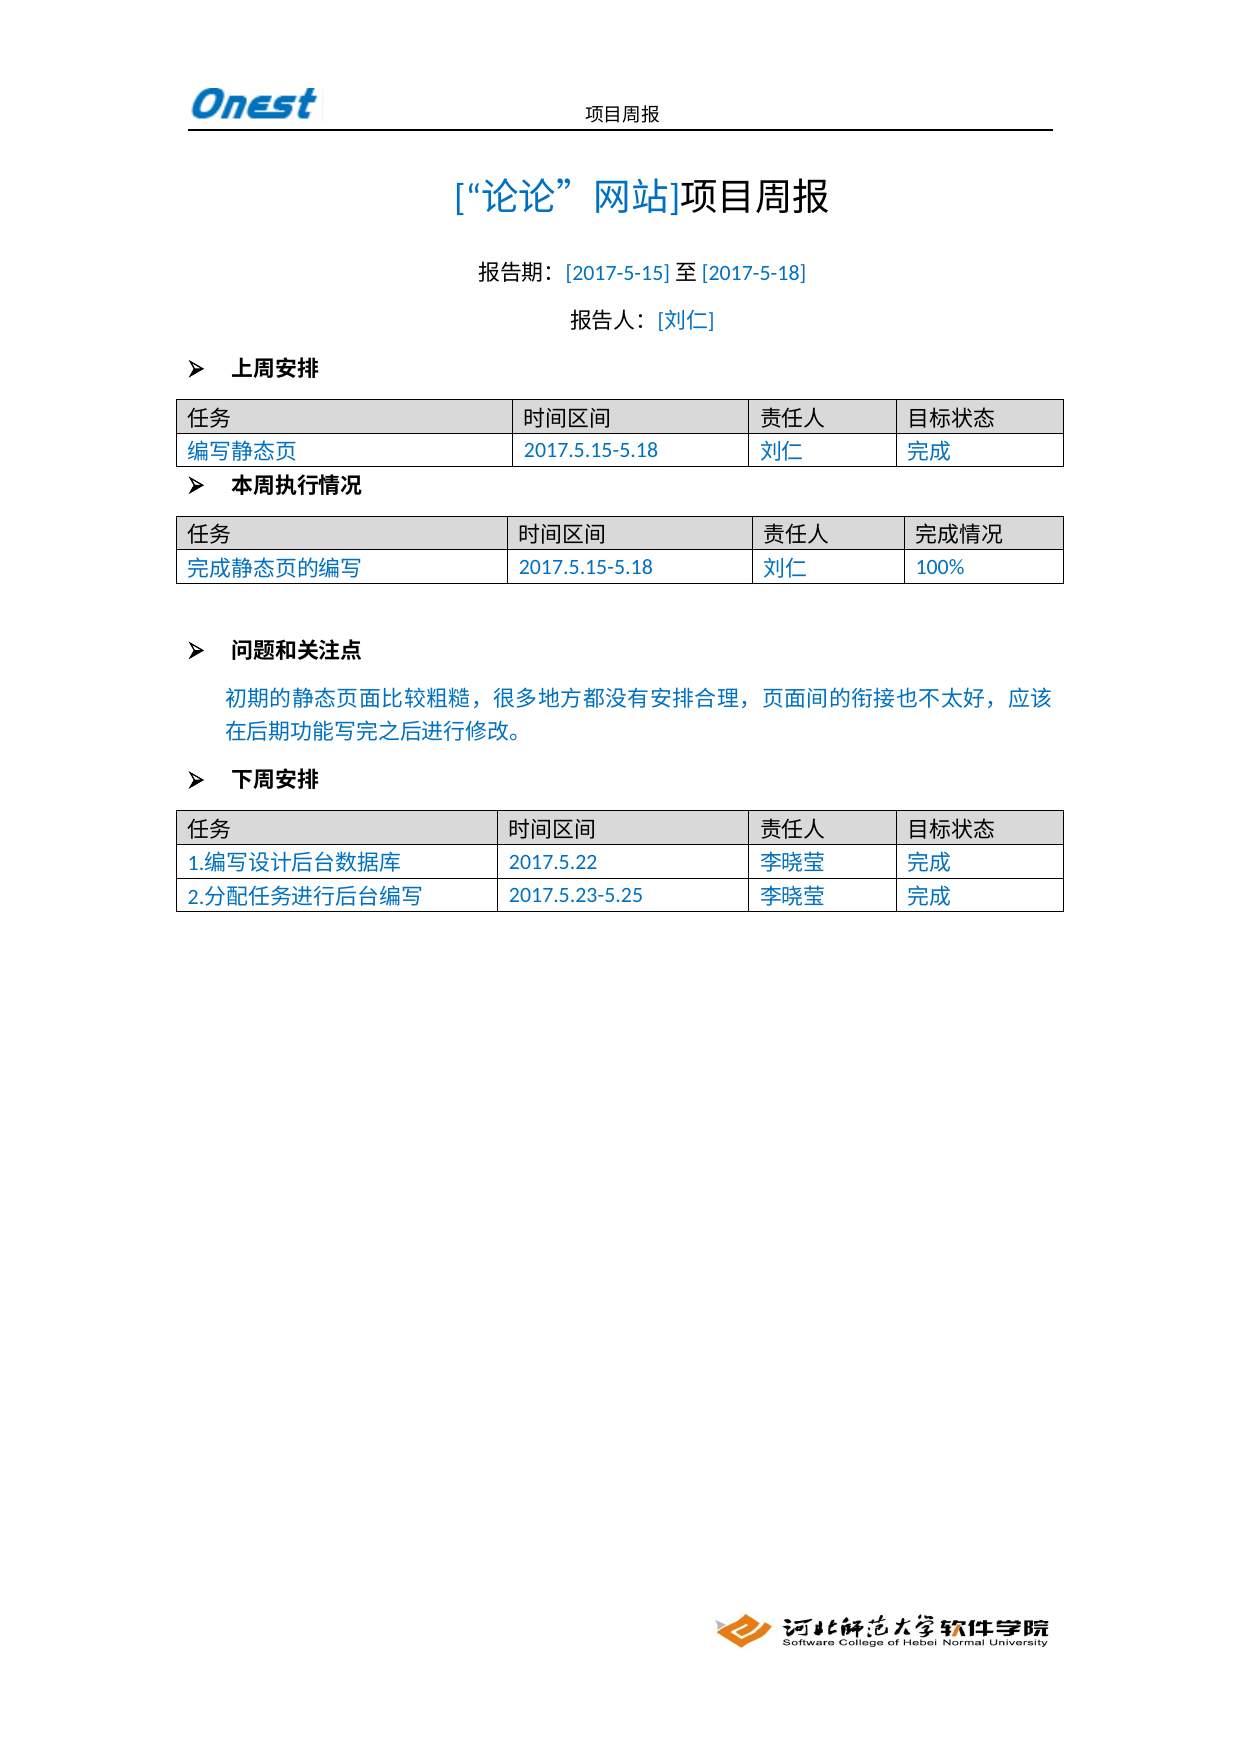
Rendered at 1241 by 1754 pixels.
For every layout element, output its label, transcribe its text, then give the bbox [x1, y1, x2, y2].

list 问题和关注点 [187, 632, 1053, 665]
table_cell 2017.5.22 [498, 845, 748, 877]
table_cell 李晓莹 [749, 845, 896, 877]
table_header 目标状态 [897, 811, 1063, 844]
table_cell 完成 [897, 434, 1063, 466]
table_cell 完成 [897, 845, 1063, 877]
table_cell 2017.5.23-5.25 [498, 879, 748, 911]
table_header 任务 [177, 517, 507, 549]
table_cell 1.编写设计后台数据库 [177, 845, 497, 877]
list 上周安排 [187, 351, 1053, 383]
table_cell 刘仁 [753, 550, 904, 583]
table_cell 编写静态页 [177, 434, 512, 466]
table_header 责任人 [749, 400, 896, 433]
list 本周执行情况 [187, 467, 1053, 500]
text 报告人：[刘仁] [187, 302, 1053, 335]
table_header 时间区间 [498, 811, 748, 844]
table_cell 2017.5.15-5.18 [508, 550, 752, 583]
picture [710, 1611, 1053, 1651]
list 初期的静态页面比较粗糙，很多地方都没有安排合理，页面间的衔接也不太好，应该在后期功能写完之后进行修改。 [225, 681, 1053, 746]
table_header 任务 [177, 400, 512, 433]
table_cell 2.分配任务进行后台编写 [177, 879, 497, 911]
table_header 目标状态 [897, 400, 1063, 433]
table_header 责任人 [753, 517, 904, 549]
list 下周安排 [187, 762, 1053, 794]
table_header 任务 [177, 811, 497, 844]
table_header 责任人 [749, 811, 896, 844]
table_header 时间区间 [513, 400, 748, 433]
table_cell 完成静态页的编写 [177, 550, 507, 583]
table_cell 刘仁 [749, 434, 896, 466]
text [“论论”网站]项目周报 [187, 162, 1053, 227]
table_cell 李晓莹 [749, 879, 896, 911]
table_header 时间区间 [508, 517, 752, 549]
table_header 完成情况 [905, 517, 1063, 549]
table_cell 2017.5.15-5.18 [513, 434, 748, 466]
text 报告期：[2017-5-15] 至 [2017-5-18] [187, 254, 1053, 287]
table_cell 100% [905, 550, 1063, 583]
picture [187, 88, 324, 122]
table_cell 完成 [897, 879, 1063, 911]
